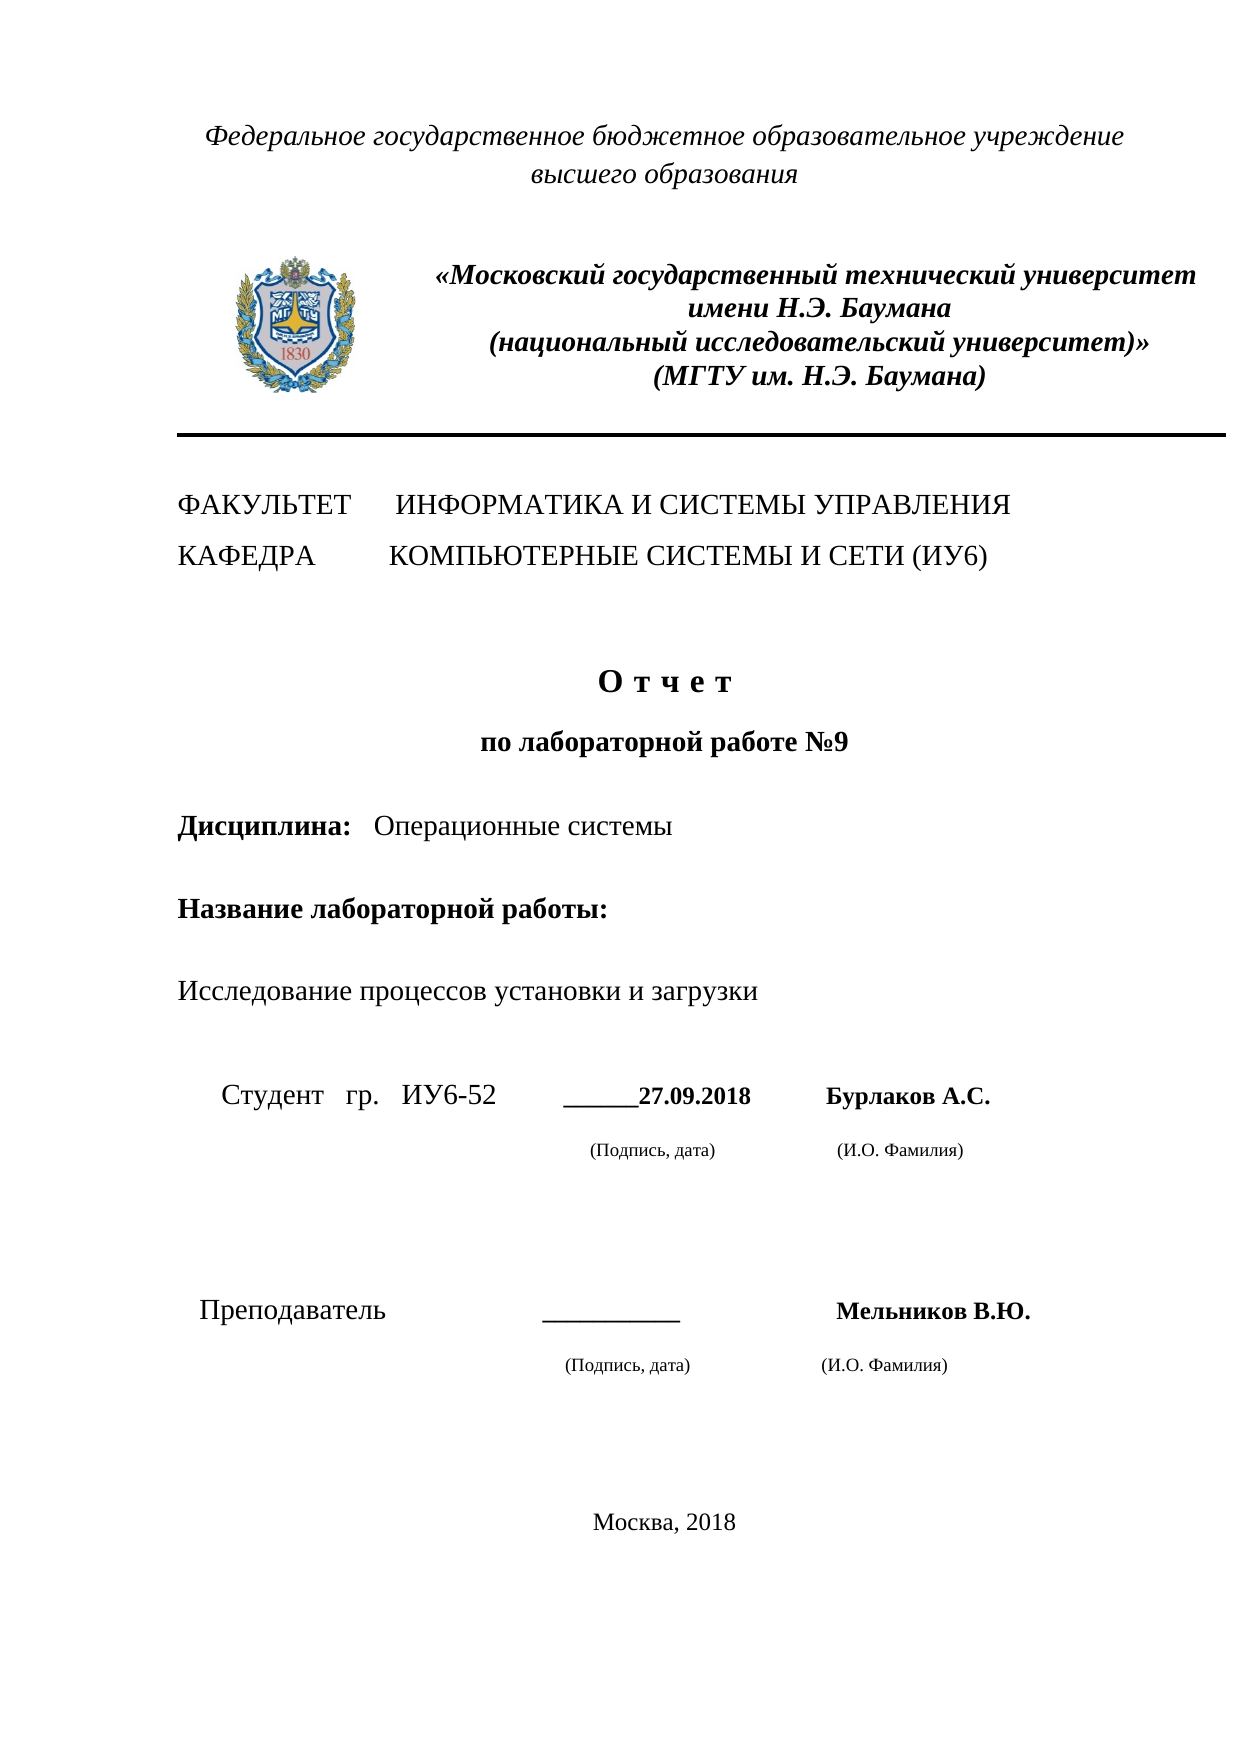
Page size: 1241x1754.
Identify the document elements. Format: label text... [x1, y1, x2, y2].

text Название лабораторной работы: [177, 891, 1152, 925]
text по лабораторной работе №9 [177, 724, 1152, 758]
text (Подпись, дата) (И.О. Фамилия) [177, 1347, 1152, 1378]
table_header «Московский государственный технический университет имени Н.Э. Баумана (национальный исследовательский университет)» (МГТУ им. Н.Э. Баумана) [414, 216, 1226, 432]
text КАФЕДРА КОМПЬЮТЕРНЫЕ СИСТЕМЫ И СЕТИ (ИУ6) [177, 538, 1152, 571]
text Дисциплина: Операционные системы [177, 808, 1152, 841]
text Преподаватель ___________ Мельников В.Ю. [177, 1295, 1152, 1326]
text ФАКУЛЬТЕТ ИНФОРМАТИКА И СИСТЕМЫ УПРАВЛЕНИЯ [177, 487, 1152, 521]
text Студент гр. ИУ6-52 ______27.09.2018 Бурлаков А.С. [177, 1079, 1152, 1110]
text Федеральное государственное бюджетное образовательное учреждение высшего образования [177, 118, 1152, 190]
text Москва, 2018 [177, 1507, 1152, 1535]
table_header [177, 216, 413, 432]
text (Подпись, дата) (И.О. Фамилия) [177, 1131, 1152, 1162]
picture [235, 256, 356, 393]
text Исследование процессов установки и загрузки [177, 975, 1152, 1006]
text Отчет [177, 661, 1152, 699]
